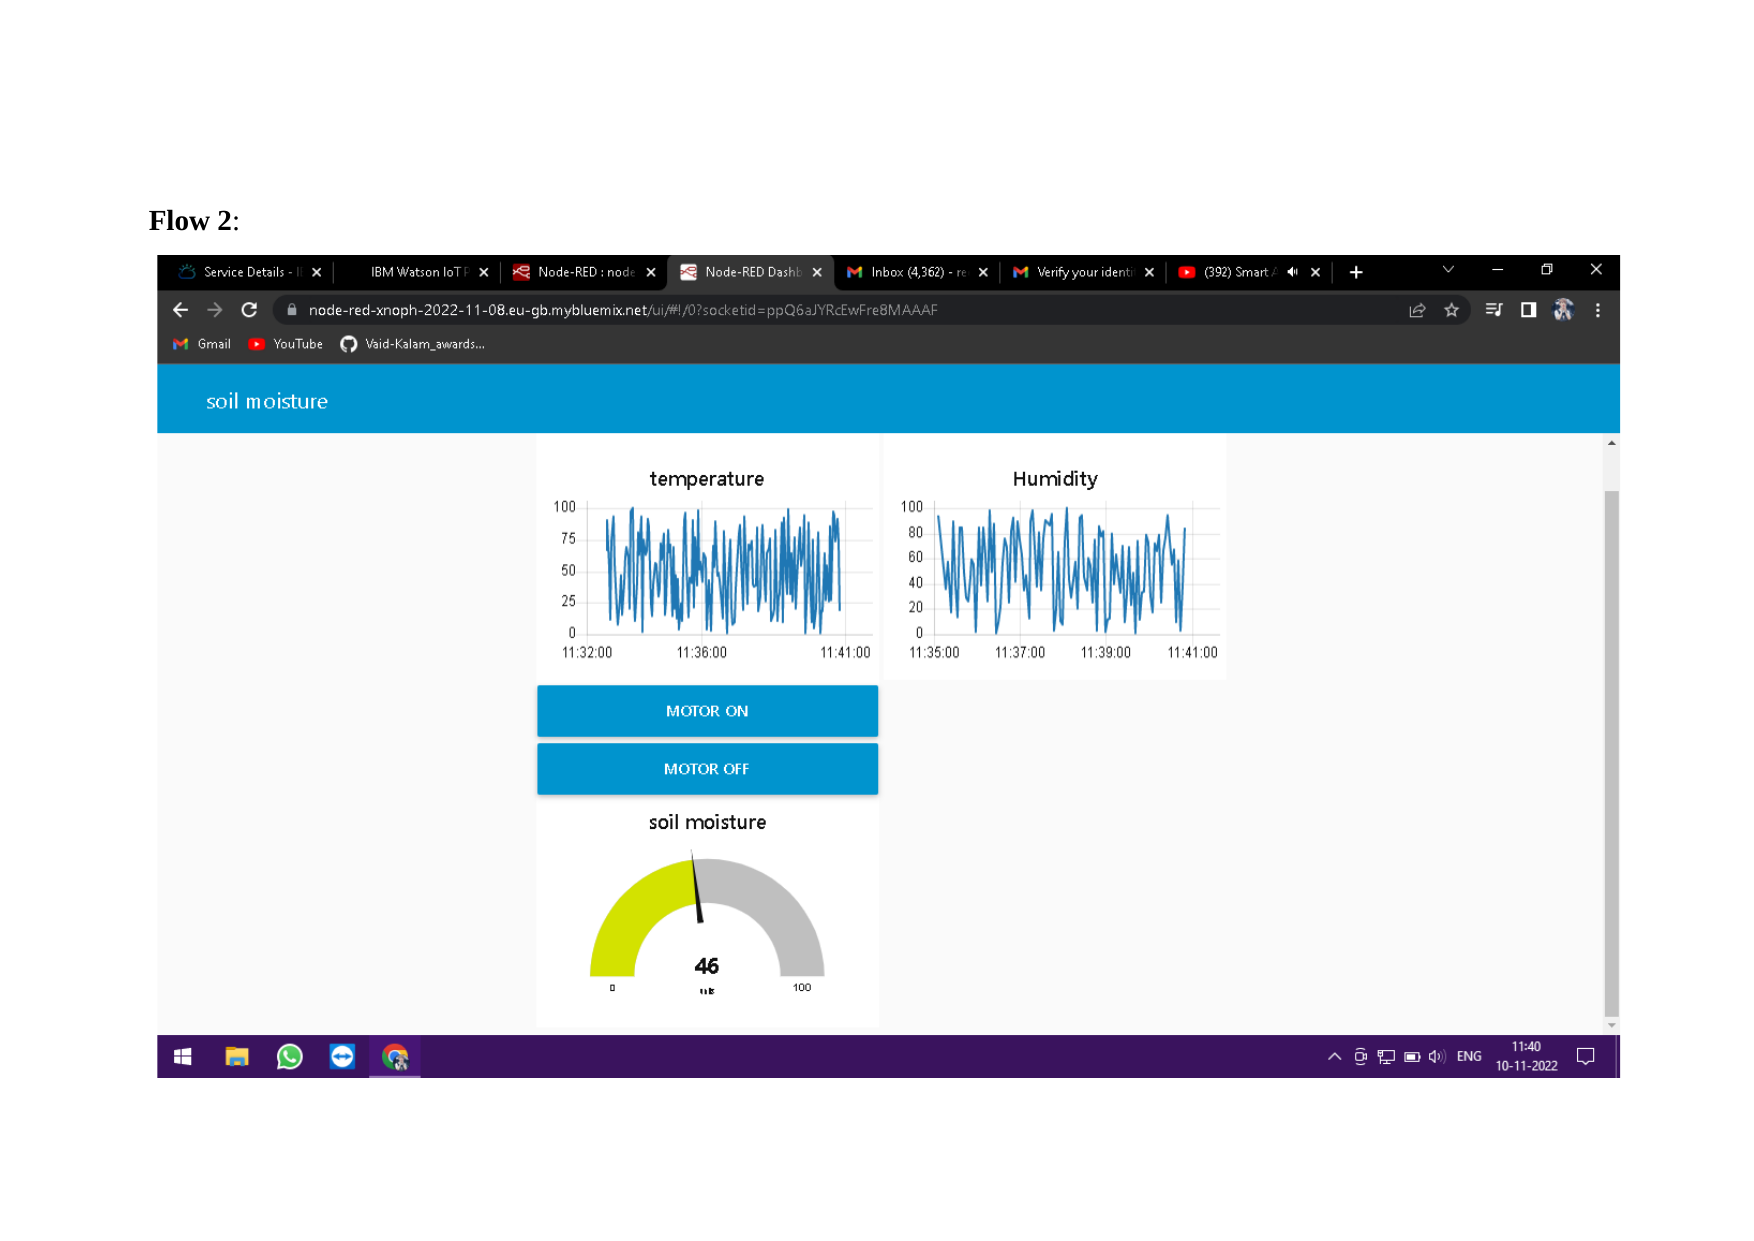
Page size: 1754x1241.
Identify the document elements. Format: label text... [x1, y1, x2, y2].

picture [157, 255, 1621, 364]
text Flow 2: [148, 203, 1646, 237]
picture [157, 434, 1621, 1078]
